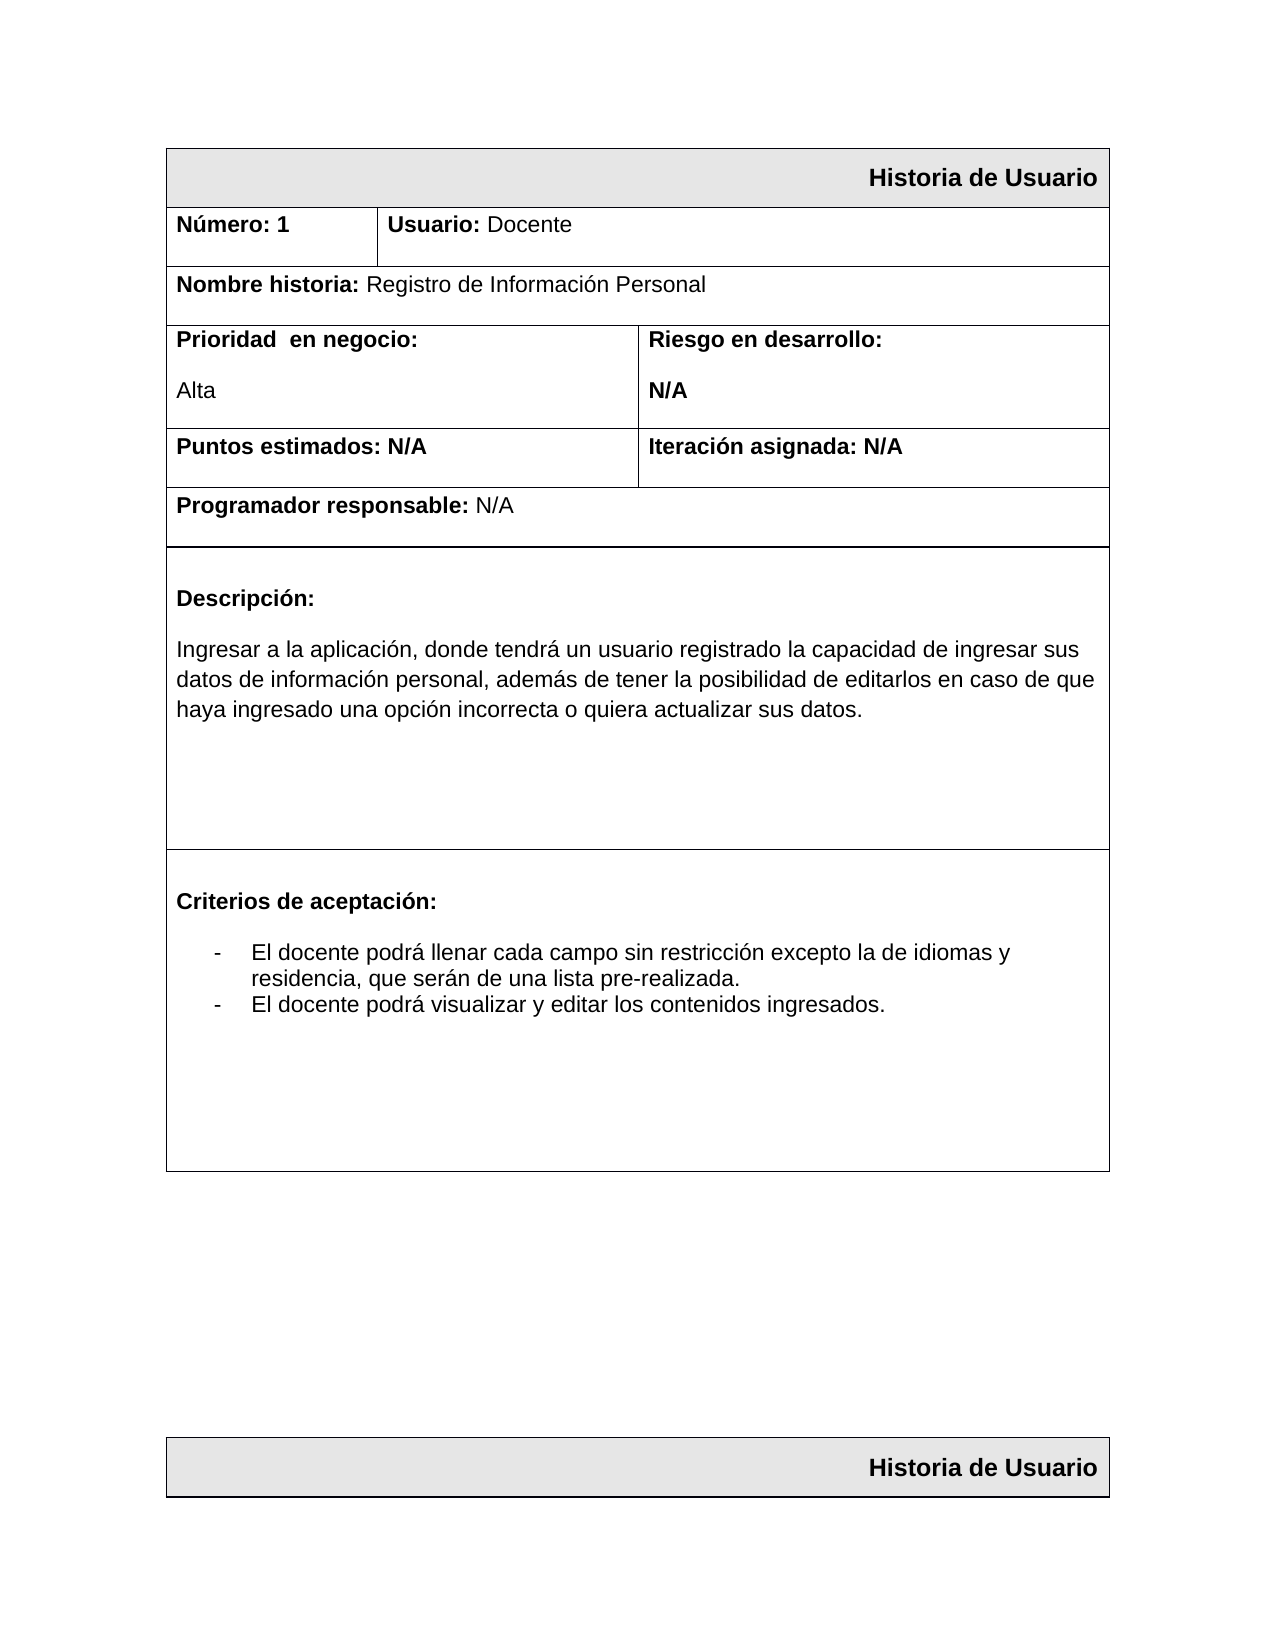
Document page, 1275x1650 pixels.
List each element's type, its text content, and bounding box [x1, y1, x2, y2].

table_cell Puntos estimados: N/A [167, 429, 638, 487]
table_header Historia de Usuario [167, 149, 1109, 207]
table_cell Riesgo en desarrollo: N/A [639, 326, 1109, 428]
table_header Historia de Usuario [167, 1438, 1109, 1496]
table_cell Número: 1 [167, 208, 377, 266]
table_cell Usuario: Docente [378, 208, 1109, 266]
table_cell Descripción: Ingresar a la aplicación, donde tendrá un usuario registrado la capacidad de ingresar sus datos de información personal, además de tener la posibilidad de editarlos en caso de que haya ingresado una opción incorrecta o quiera actualizar sus datos. [167, 548, 1109, 849]
table_cell Nombre historia: Registro de Información Personal [167, 267, 1109, 325]
table_cell Prioridad en negocio: Alta [167, 326, 638, 428]
table_cell Iteración asignada: N/A [639, 429, 1109, 487]
table_cell Programador responsable: N/A [167, 488, 1109, 546]
table_cell Criterios de aceptación: El docente podrá llenar cada campo sin restricción excepto la de idiomas y residencia, que serán de una lista pre-realizada. El docente podrá visualizar y editar los contenidos ingresados. [167, 850, 1109, 1171]
